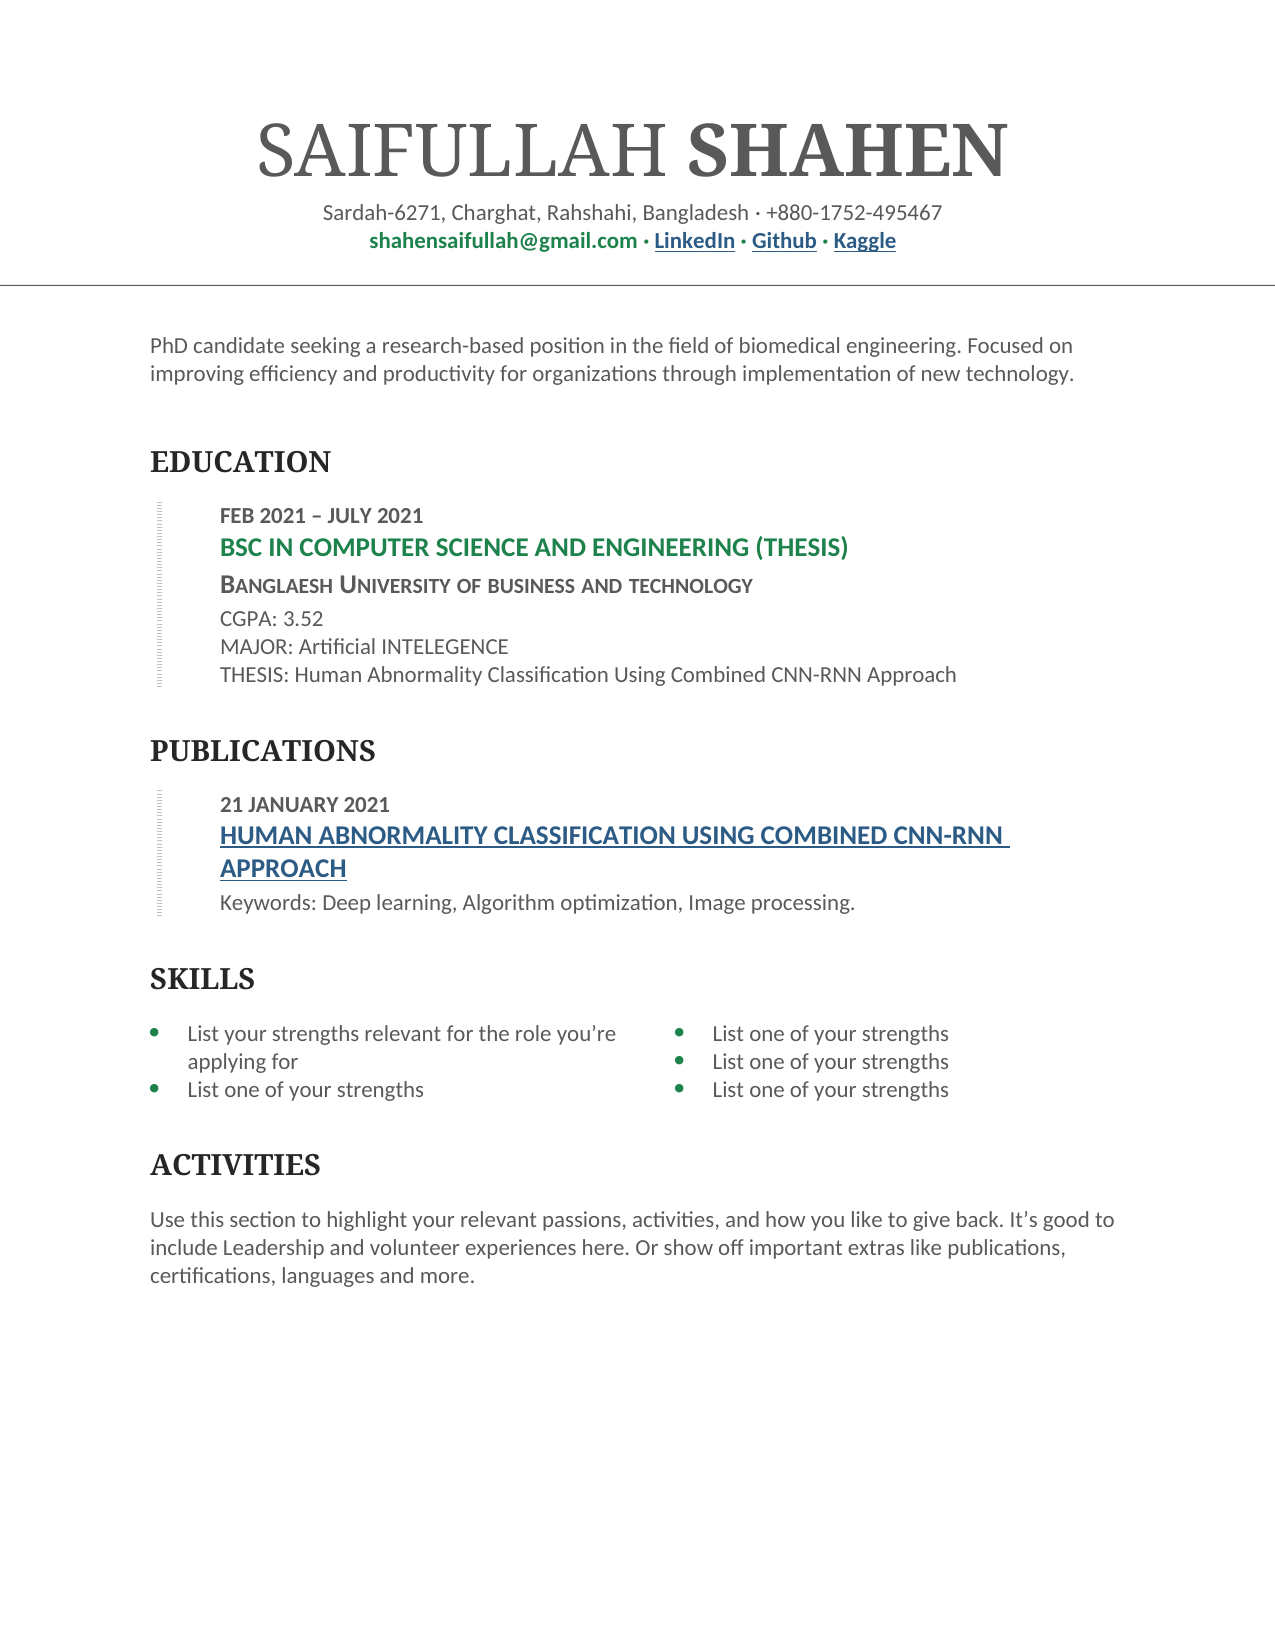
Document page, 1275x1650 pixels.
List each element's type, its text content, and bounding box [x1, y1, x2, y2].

table_header Saifullah Shahen Sardah-6271, Charghat, Rahshahi, Bangladesh +880-1752-495467 shahensaifullah@gmail.com LinkedIn Github Kaggle [150, 99, 1115, 286]
table_header [638, 1019, 1125, 1103]
table_header 21 january 2021 Human Abnormality Classification Using Combined CNN-RNN Approach Keywords: Deep learning, Algorithm optimization, Image processing. [160, 790, 1125, 917]
table_header Feb 2021 – july 2021 BSc in computer science and Engineering (thesis) Banglaesh University of business and technology CGPA: 3.52 MAJOR: Artificial INTELEGENCE THESIS: Human Abnormality Classification Using Combined CNN-RNN Approach [160, 502, 1125, 688]
table_cell PhD candidate seeking a research-based position in the field of biomedical engineering. Focused on improving efficiency and productivity for organizations through implementation of new technology. [150, 286, 1115, 399]
table_header [150, 1019, 637, 1103]
subtitle publications [150, 730, 1125, 769]
